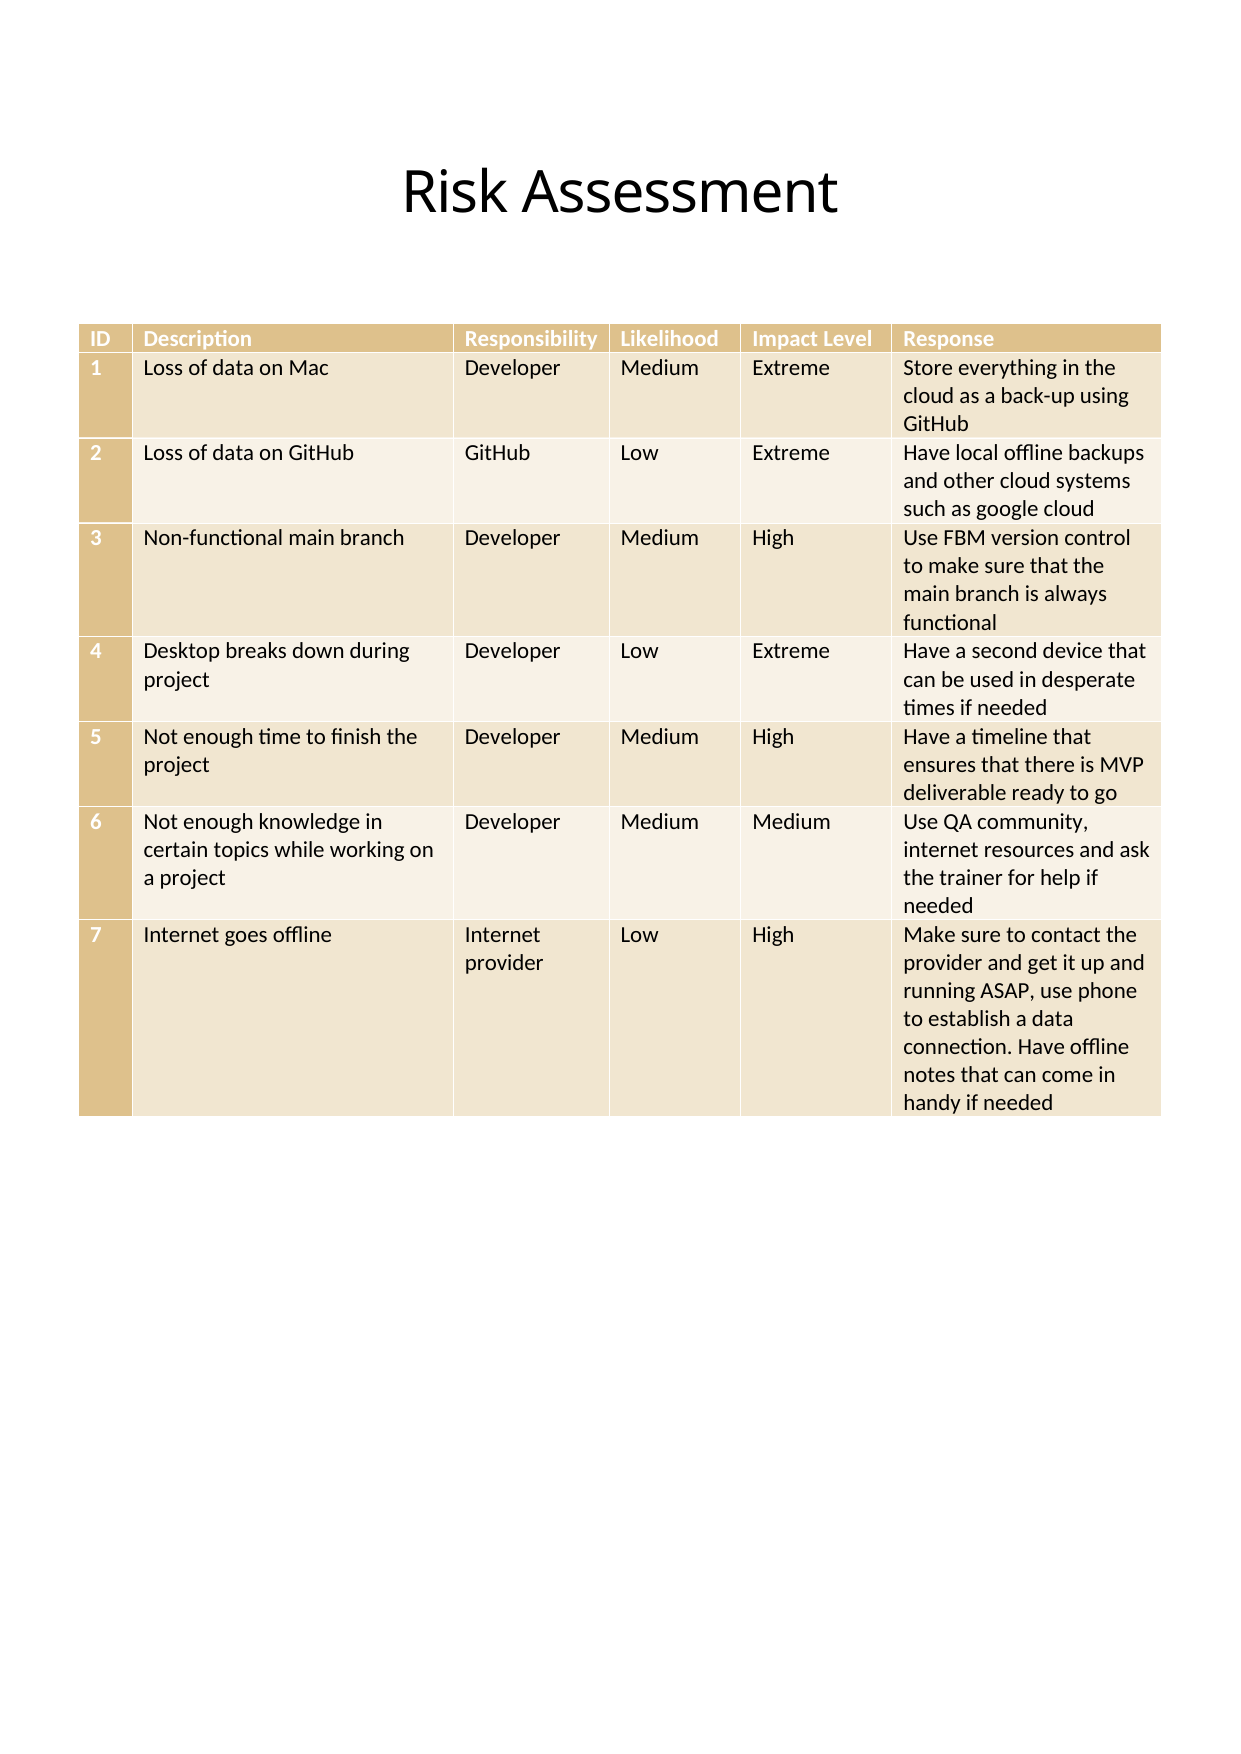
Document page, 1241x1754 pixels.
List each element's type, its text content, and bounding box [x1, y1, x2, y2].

table_cell 4 [79, 637, 132, 721]
table_header Description [133, 324, 453, 352]
table_cell Extreme [741, 439, 891, 522]
table_cell Low [610, 439, 740, 522]
title Risk Assessment [150, 150, 1090, 229]
table_header Impact Level [741, 324, 891, 352]
table_cell Medium [741, 807, 891, 919]
table_cell High [741, 524, 891, 636]
table_cell Use QA community, internet resources and ask the trainer for help if needed [892, 807, 1161, 919]
table_cell Not enough time to finish the project [133, 722, 453, 806]
table_cell 5 [79, 722, 132, 806]
table_header Response [892, 324, 1161, 352]
table_header Likelihood [610, 324, 740, 352]
table_cell Internet provider [454, 920, 609, 1116]
table_cell Developer [454, 637, 609, 721]
table_cell Not enough knowledge in certain topics while working on a project [133, 807, 453, 919]
table_cell Low [610, 637, 740, 721]
table_cell Medium [610, 722, 740, 806]
table_cell Extreme [741, 353, 891, 437]
table_cell Loss of data on Mac [133, 353, 453, 437]
table_cell Have local offline backups and other cloud systems such as google cloud [892, 439, 1161, 522]
table_cell High [741, 920, 891, 1116]
table_header ID [79, 324, 132, 352]
table_cell Non-functional main branch [133, 524, 453, 636]
table_cell Have a timeline that ensures that there is MVP deliverable ready to go [892, 722, 1161, 806]
table_cell Store everything in the cloud as a back-up using GitHub [892, 353, 1161, 437]
table_cell GitHub [454, 439, 609, 522]
table_cell Medium [610, 524, 740, 636]
table_cell 1 [79, 353, 132, 437]
table_cell High [741, 722, 891, 806]
table_cell 6 [79, 807, 132, 919]
table_header Responsibility [454, 324, 609, 352]
table_cell Medium [610, 807, 740, 919]
table_cell Make sure to contact the provider and get it up and running ASAP, use phone to establish a data connection. Have offline notes that can come in handy if needed [892, 920, 1161, 1116]
table_cell Desktop breaks down during project [133, 637, 453, 721]
table_cell Developer [454, 353, 609, 437]
table_cell Developer [454, 722, 609, 806]
table_cell 2 [79, 439, 132, 522]
table_cell Internet goes offline [133, 920, 453, 1116]
table_cell Have a second device that can be used in desperate times if needed [892, 637, 1161, 721]
table_cell Medium [610, 353, 740, 437]
table_cell Developer [454, 807, 609, 919]
table_cell Use FBM version control to make sure that the main branch is always functional [892, 524, 1161, 636]
table_cell Loss of data on GitHub [133, 439, 453, 522]
table_cell Extreme [741, 637, 891, 721]
table_cell Developer [454, 524, 609, 636]
table_cell Low [610, 920, 740, 1116]
table_cell 3 [79, 524, 132, 636]
table_cell 7 [79, 920, 132, 1116]
